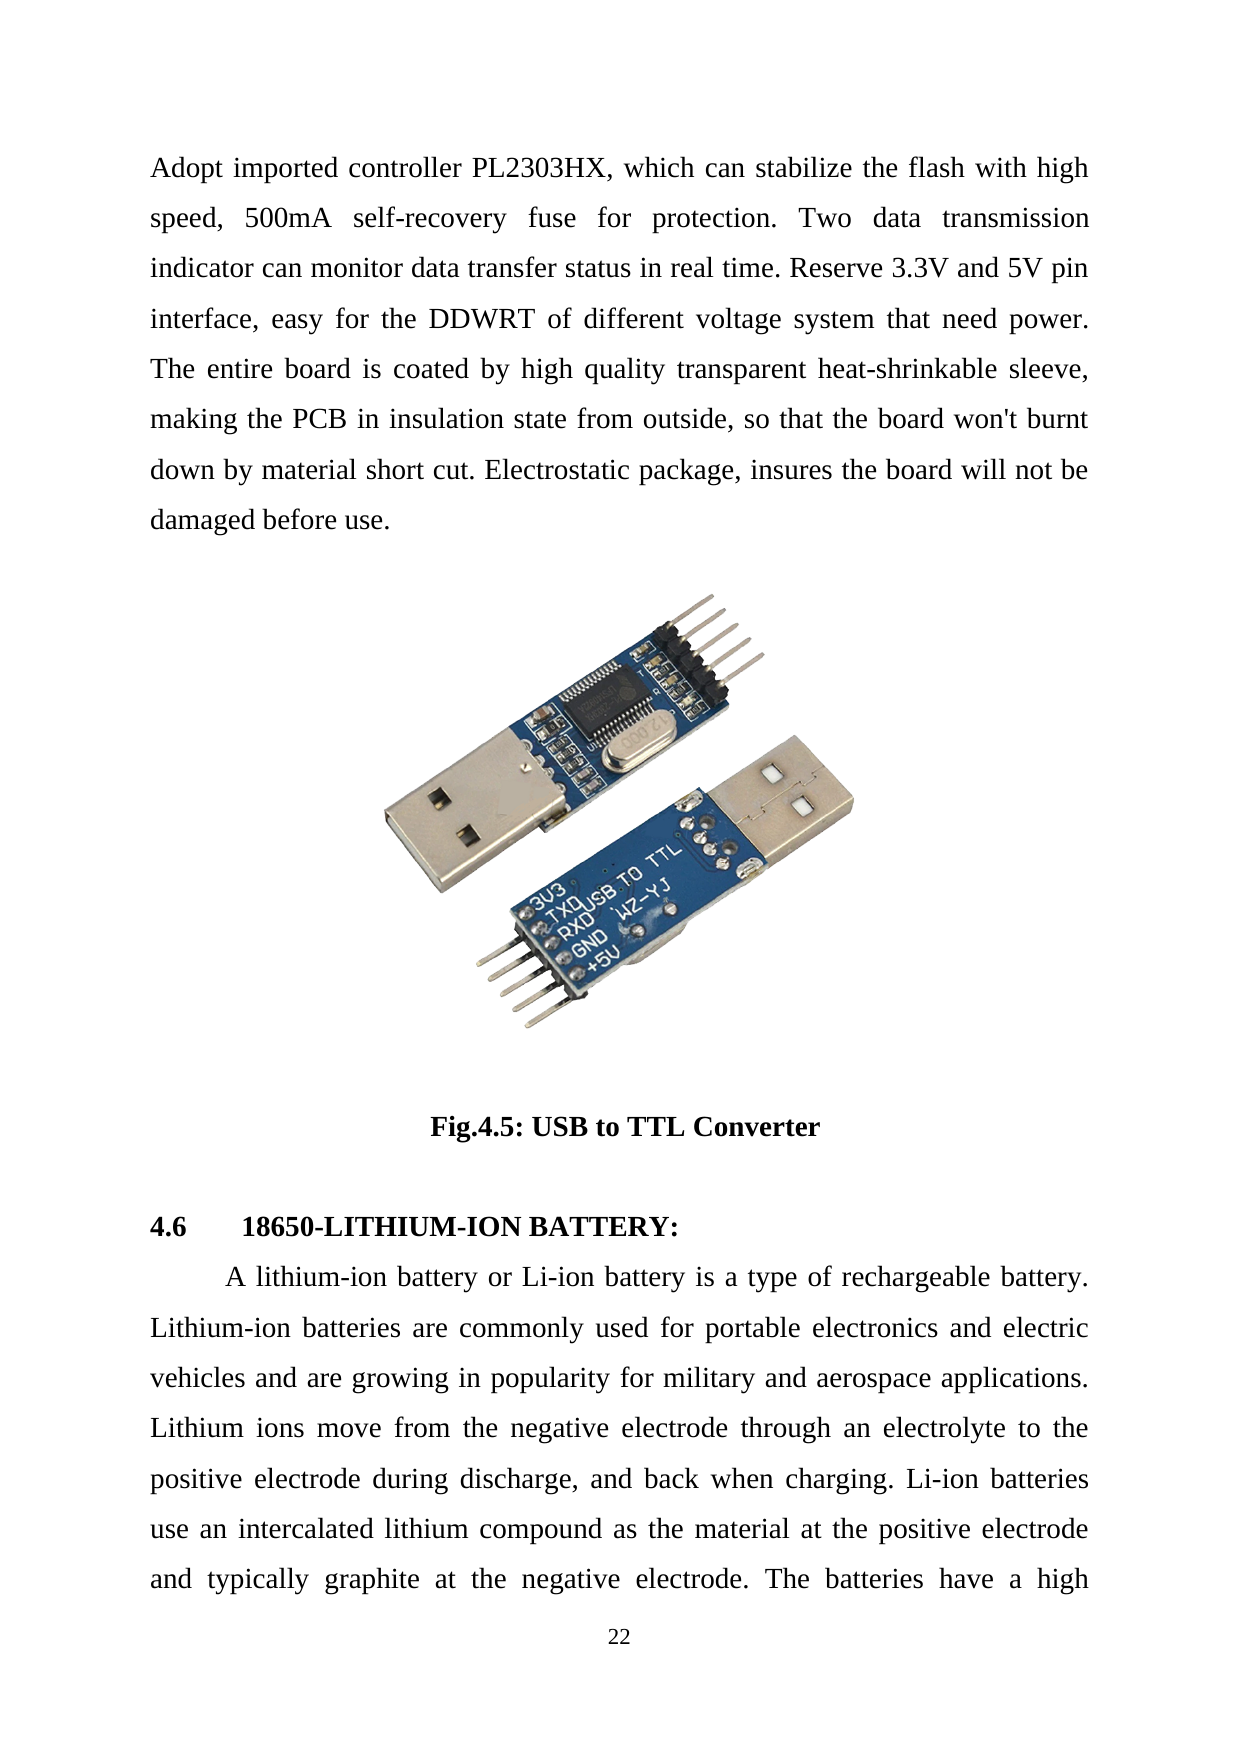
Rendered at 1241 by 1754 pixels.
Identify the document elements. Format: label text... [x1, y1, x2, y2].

subtitle Fig.4.5: USB to TTL Converter [160, 1109, 1090, 1142]
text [150, 1259, 1090, 1595]
picture [357, 552, 883, 1078]
list 18650-LITHIUM-ION BATTERY: [150, 1209, 1090, 1243]
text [150, 150, 1090, 536]
